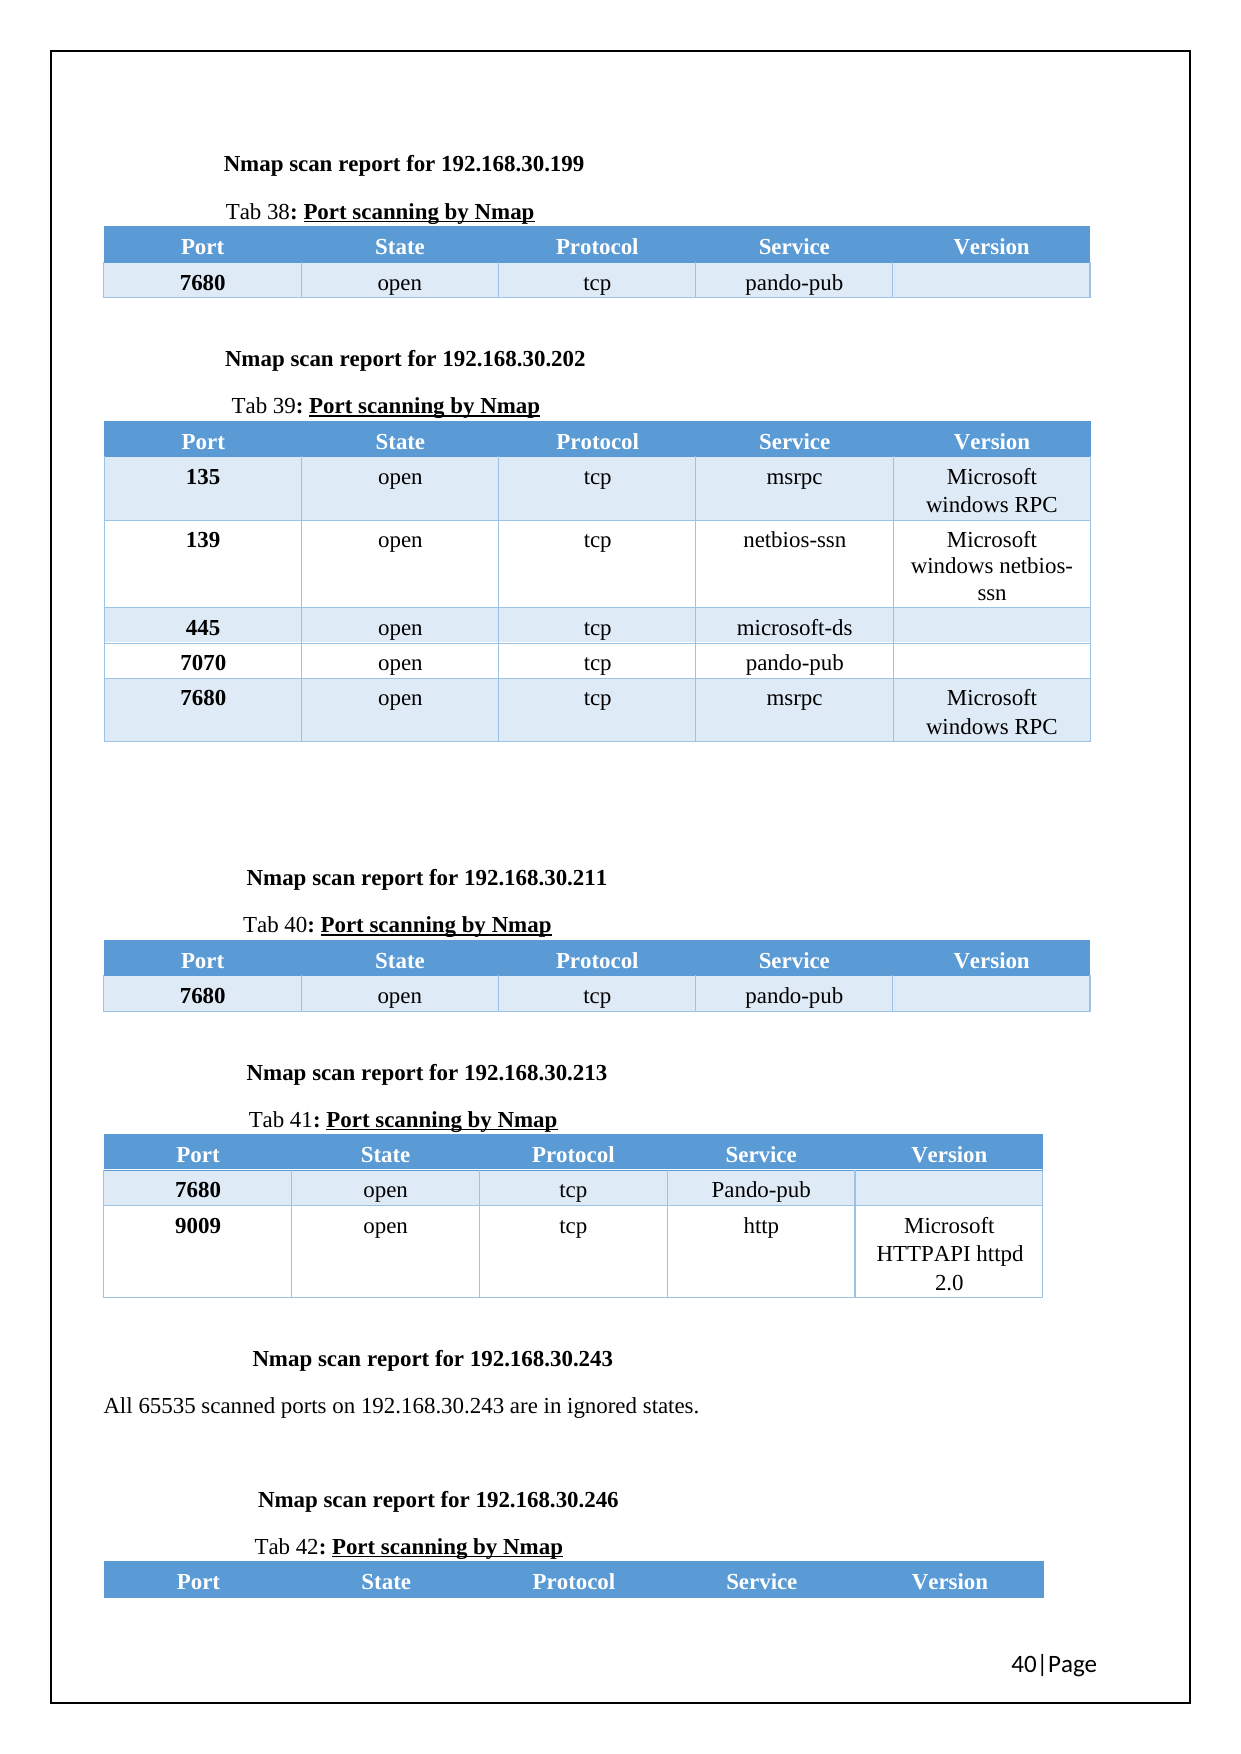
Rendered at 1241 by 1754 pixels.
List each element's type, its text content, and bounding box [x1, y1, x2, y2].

table_header Service [667, 1135, 855, 1169]
table_cell 7680 [104, 976, 301, 1011]
text Nmap scan report for 192.168.30.213 [103, 1059, 1162, 1085]
table_cell tcp [499, 976, 695, 1011]
table_cell msrpc [696, 457, 893, 520]
table_header Protocol [499, 422, 696, 456]
table_header Port [105, 422, 301, 456]
table_cell tcp [499, 644, 695, 678]
table_header Service [695, 941, 893, 975]
table_header Version [893, 941, 1090, 975]
table_cell open [302, 644, 498, 678]
table_cell open [302, 263, 498, 297]
table_cell [893, 263, 1089, 297]
table_cell 7680 [104, 1171, 291, 1205]
table_header Port [104, 1135, 292, 1169]
table_cell tcp [480, 1206, 667, 1297]
table_cell tcp [499, 521, 695, 607]
table_header Protocol [498, 941, 695, 975]
table_header Service [696, 422, 893, 456]
text Nmap scan report for 192.168.30.243 [103, 1345, 1162, 1372]
table_header Port [104, 941, 301, 975]
text Nmap scan report for 192.168.30.211 [103, 864, 1162, 891]
table_cell 7680 [105, 679, 301, 741]
table_header Version [855, 1135, 1042, 1169]
table_cell [894, 644, 1090, 678]
table_cell 445 [105, 608, 301, 642]
table_cell Microsoft HTTPAPI httpd 2.0 [856, 1206, 1042, 1297]
table_cell http [668, 1206, 854, 1297]
text All 65535 scanned ports on 192.168.30.243 are in ignored states. [103, 1392, 1137, 1418]
table_cell 135 [105, 457, 301, 520]
table_cell open [292, 1206, 479, 1297]
table_cell tcp [480, 1171, 667, 1205]
table_cell 9009 [104, 1206, 291, 1297]
table_cell 7070 [105, 644, 301, 678]
table_cell [893, 976, 1089, 1011]
table_header Service [668, 1563, 856, 1597]
text Tab 42: Port scanning by Nmap [214, 1533, 1162, 1559]
text Nmap scan report for 192.168.30.202 [66, 345, 586, 372]
table_cell Microsoft windows netbios- ssn [894, 521, 1090, 607]
table_header Service [695, 227, 893, 262]
table_header Port [105, 1563, 292, 1597]
table_cell 7680 [104, 263, 301, 297]
table_cell pando-pub [696, 644, 893, 678]
table_cell [856, 1171, 1042, 1205]
table_header State [301, 227, 498, 262]
table_header State [292, 1563, 480, 1597]
table_cell open [302, 679, 498, 741]
table_cell open [302, 608, 498, 642]
table_cell pando-pub [696, 263, 892, 297]
table_header State [292, 1135, 479, 1169]
table_header State [301, 422, 499, 456]
table_cell microsoft-ds [696, 608, 893, 642]
table_cell netbios-ssn [696, 521, 893, 607]
table_cell tcp [499, 263, 695, 297]
table_cell open [302, 976, 498, 1011]
table_cell tcp [499, 679, 695, 741]
table_cell tcp [499, 457, 695, 520]
table_cell tcp [499, 608, 695, 642]
table_cell open [302, 521, 498, 607]
text Nmap scan report for 192.168.30.246 [103, 1486, 1162, 1512]
text Nmap scan report for 192.168.30.199 [103, 151, 1162, 177]
text Tab 41: Port scanning by Nmap [214, 1106, 1162, 1132]
table_header Version [893, 422, 1090, 456]
table_cell [894, 608, 1090, 642]
table_header Protocol [498, 227, 695, 262]
table_header Version [893, 227, 1090, 262]
text Tab 40: Port scanning by Nmap [214, 911, 1162, 938]
table_cell Microsoft windows RPC [894, 679, 1090, 741]
text Tab 39: Port scanning by Nmap [214, 392, 1162, 419]
table_header Version [856, 1563, 1043, 1597]
table_cell 139 [105, 521, 301, 607]
table_header Port [104, 227, 301, 262]
table_cell open [292, 1171, 479, 1205]
table_header State [301, 941, 498, 975]
table_header Protocol [479, 1135, 667, 1169]
table_header Protocol [480, 1563, 668, 1597]
table_cell msrpc [696, 679, 893, 741]
table_cell Pando-pub [668, 1171, 854, 1205]
table_cell open [302, 457, 498, 520]
table_cell Microsoft windows RPC [894, 457, 1090, 520]
table_cell pando-pub [696, 976, 892, 1011]
text Tab 38: Port scanning by Nmap [214, 198, 1162, 224]
